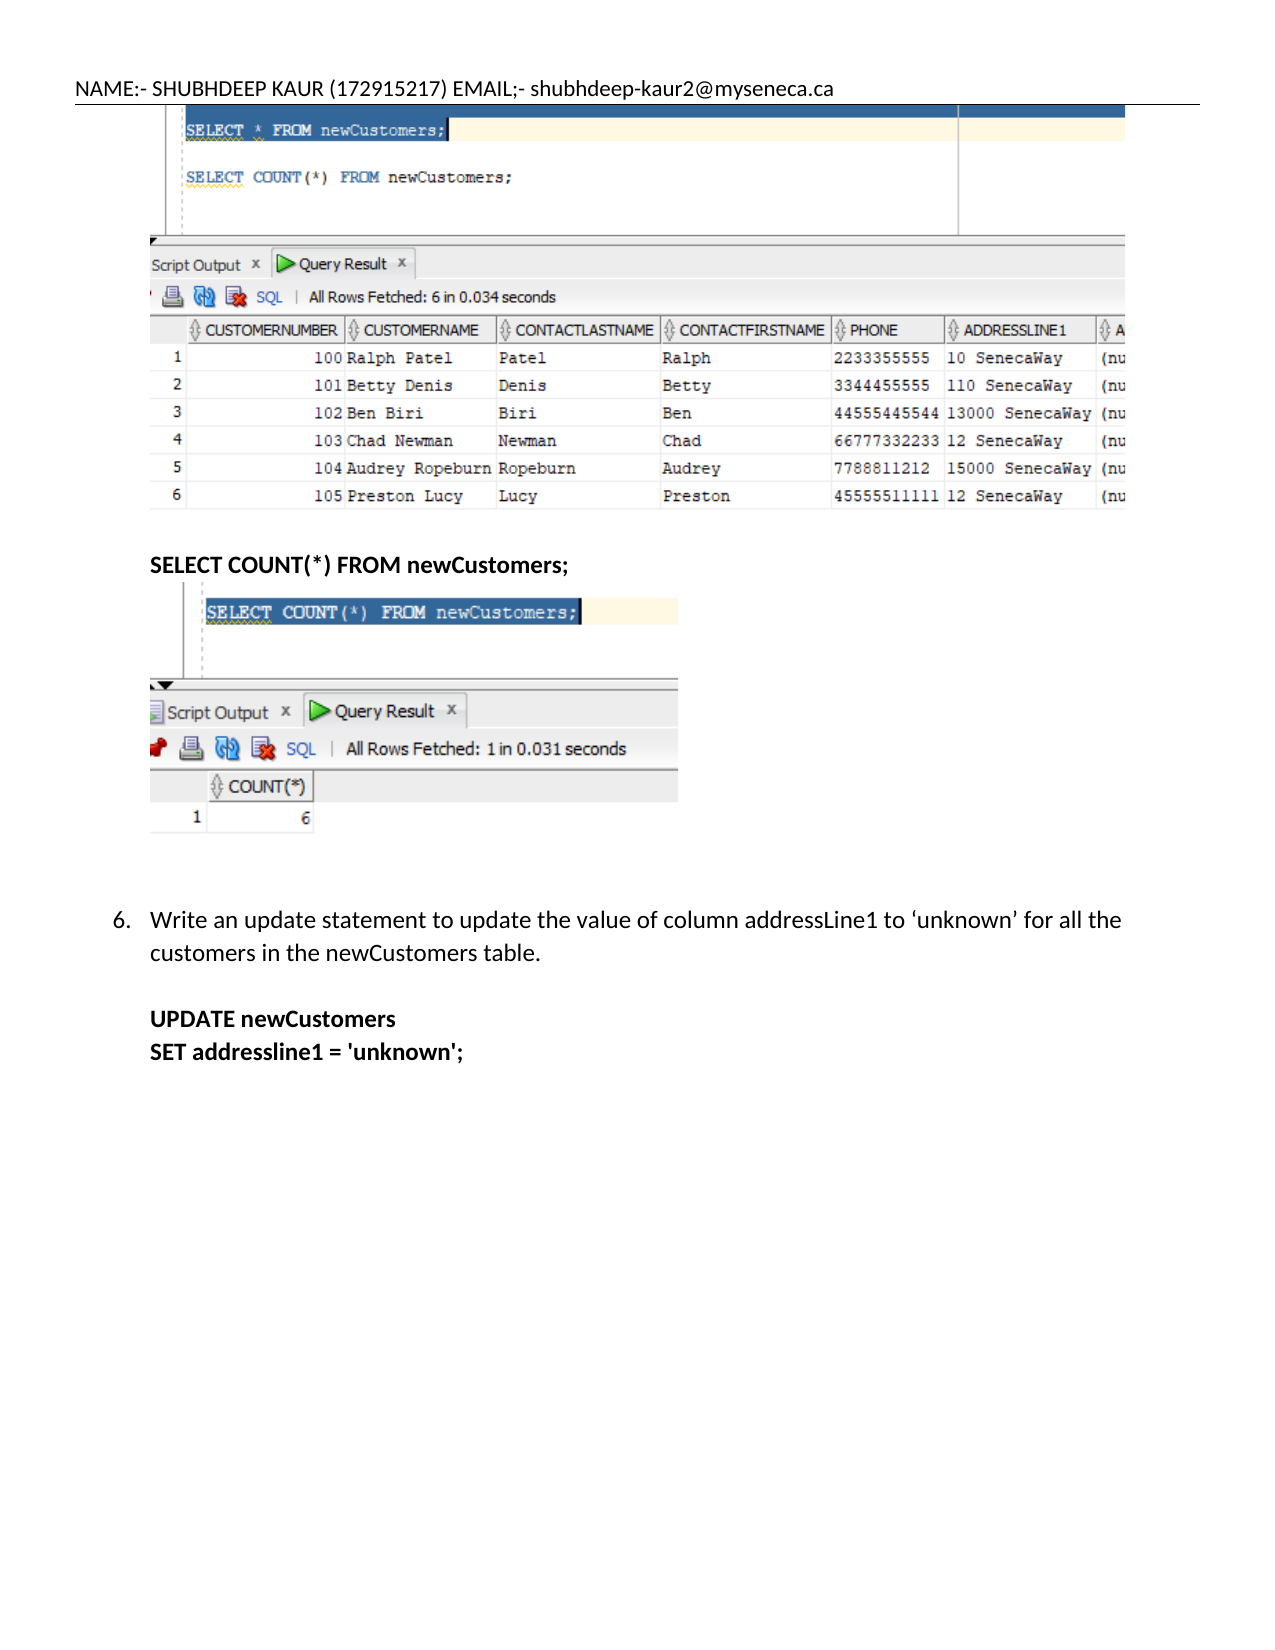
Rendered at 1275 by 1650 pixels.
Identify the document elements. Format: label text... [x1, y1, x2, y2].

list SELECT COUNT(*) FROM newCustomers; [150, 549, 1200, 580]
picture [150, 582, 679, 870]
picture [150, 105, 1125, 547]
list Write an update statement to update the value of column addressLine1 to ‘unknown’ for all the customers in the newCustomers table. [112, 905, 1200, 968]
list UPDATE newCustomers [150, 1003, 1200, 1034]
list SET addressline1 = 'unknown'; [150, 1036, 1200, 1067]
